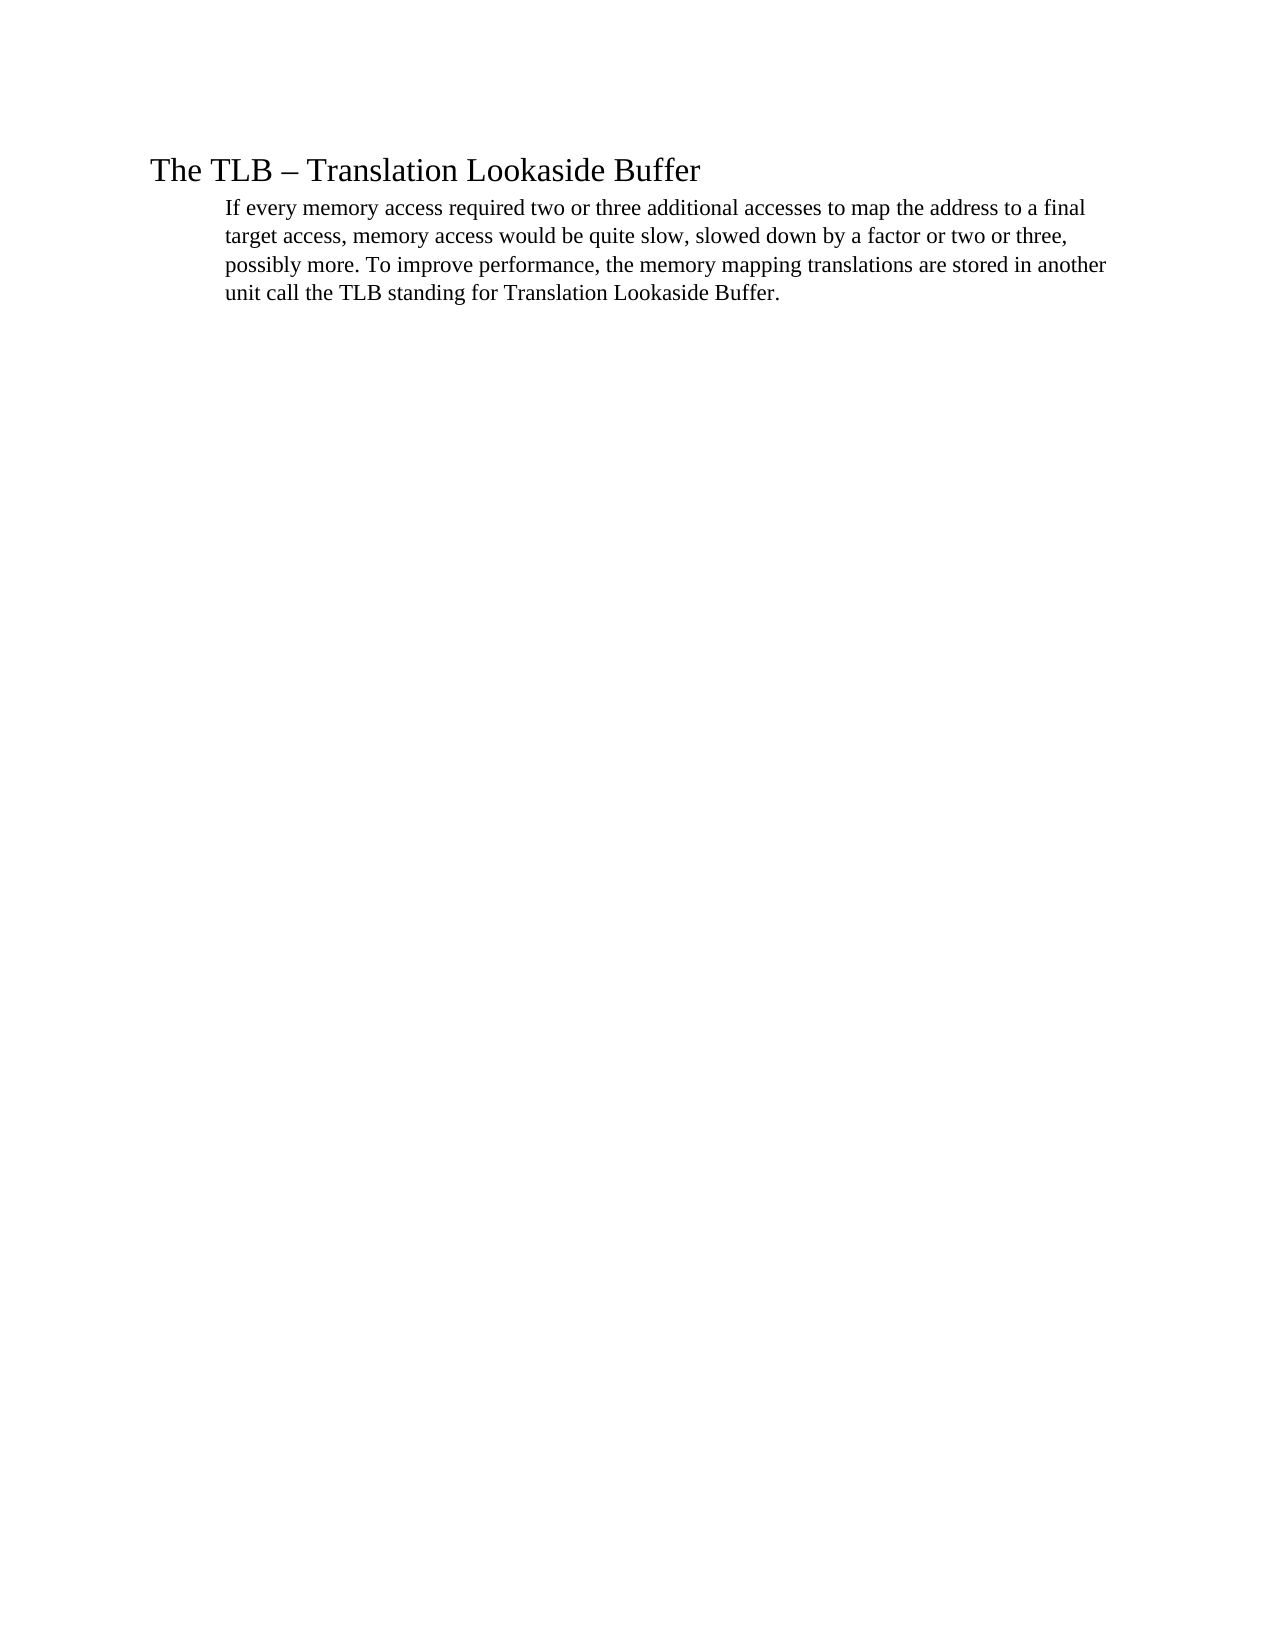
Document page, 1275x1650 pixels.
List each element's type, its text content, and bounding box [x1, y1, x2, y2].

subtitle The TLB – Translation Lookaside Buffer [150, 150, 1125, 188]
text If every memory access required two or three additional accesses to map the address to a final target access, memory access would be quite slow, slowed down by a factor or two or three, possibly more. To improve performance, the memory mapping translations are stored in another unit call the TLB standing for Translation Lookaside Buffer. [225, 194, 1125, 306]
